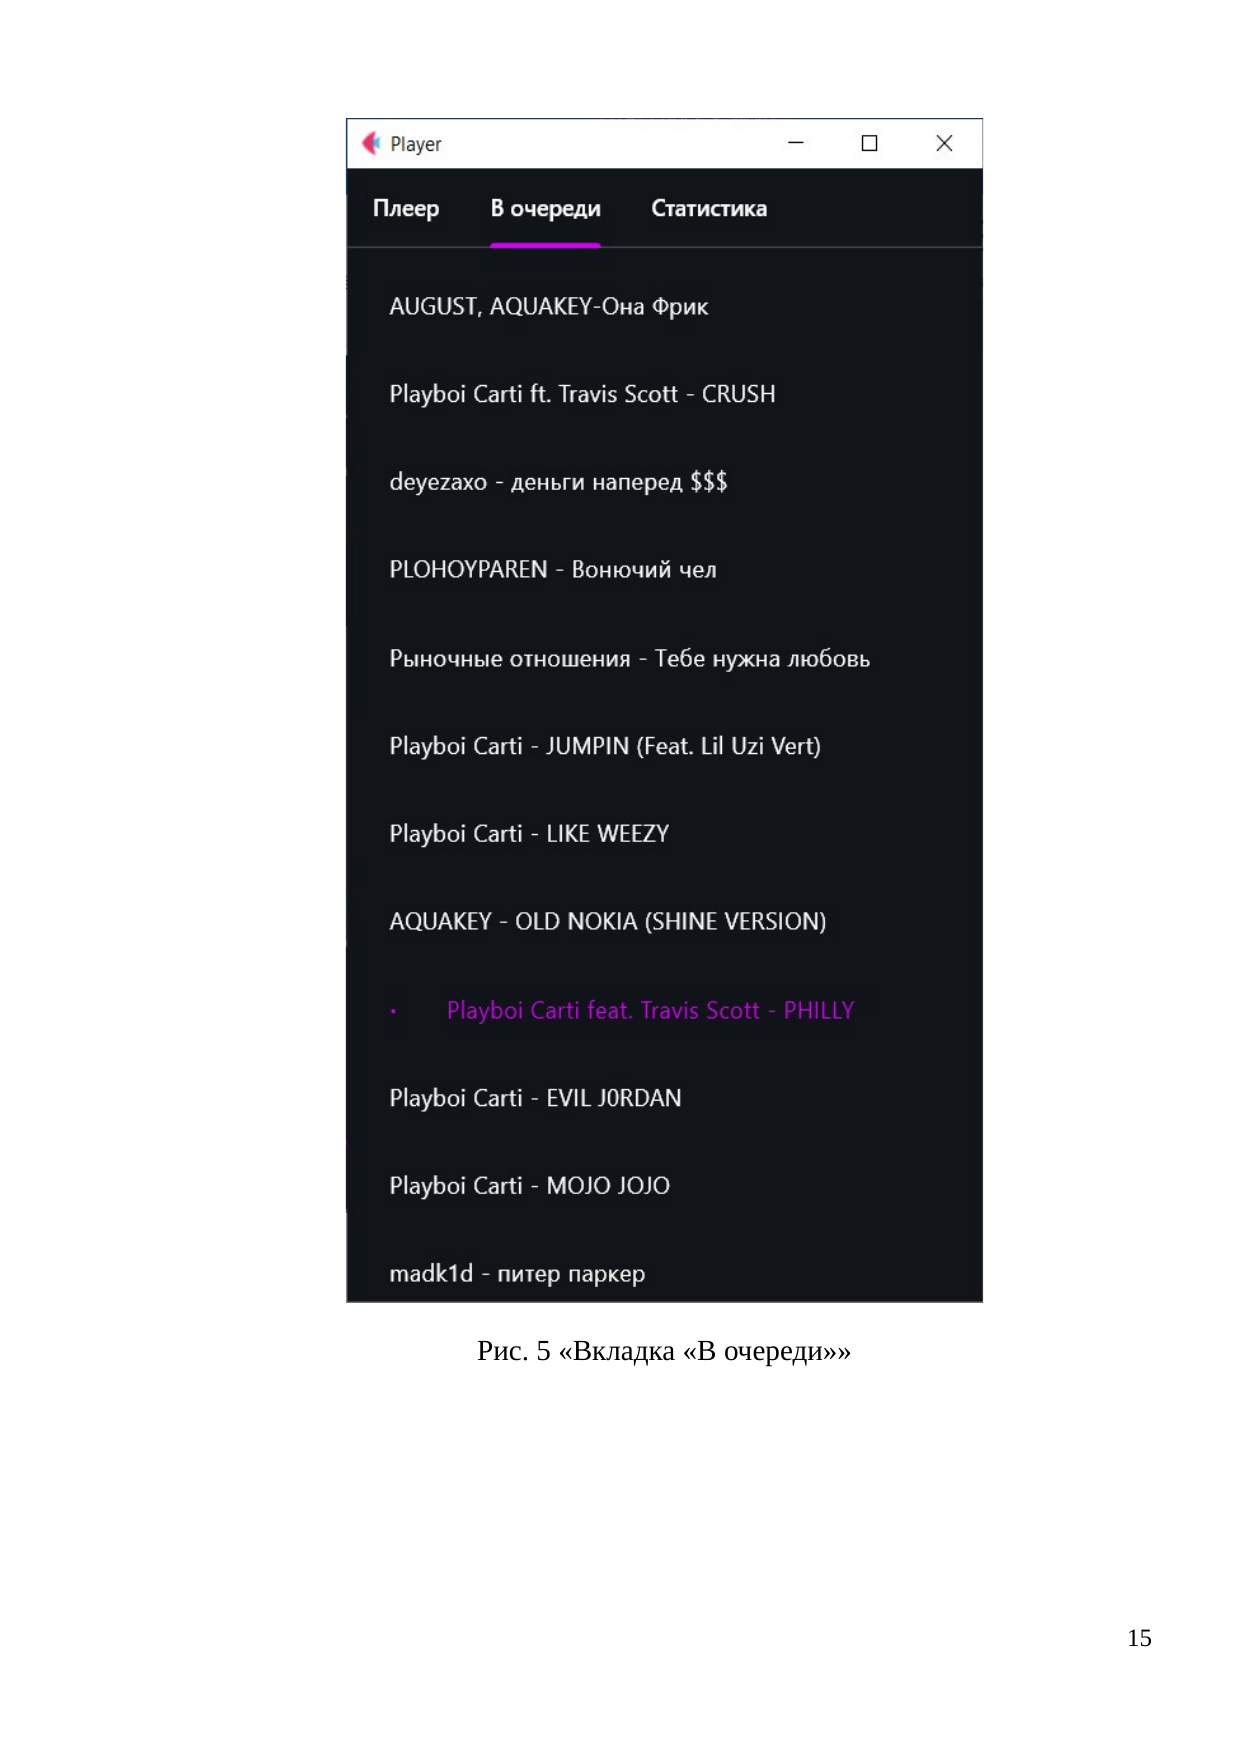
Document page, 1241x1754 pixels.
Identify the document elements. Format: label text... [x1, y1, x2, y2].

text Рис. 5 «Вкладка «В очереди»» [177, 1333, 1152, 1367]
picture [345, 118, 984, 1303]
